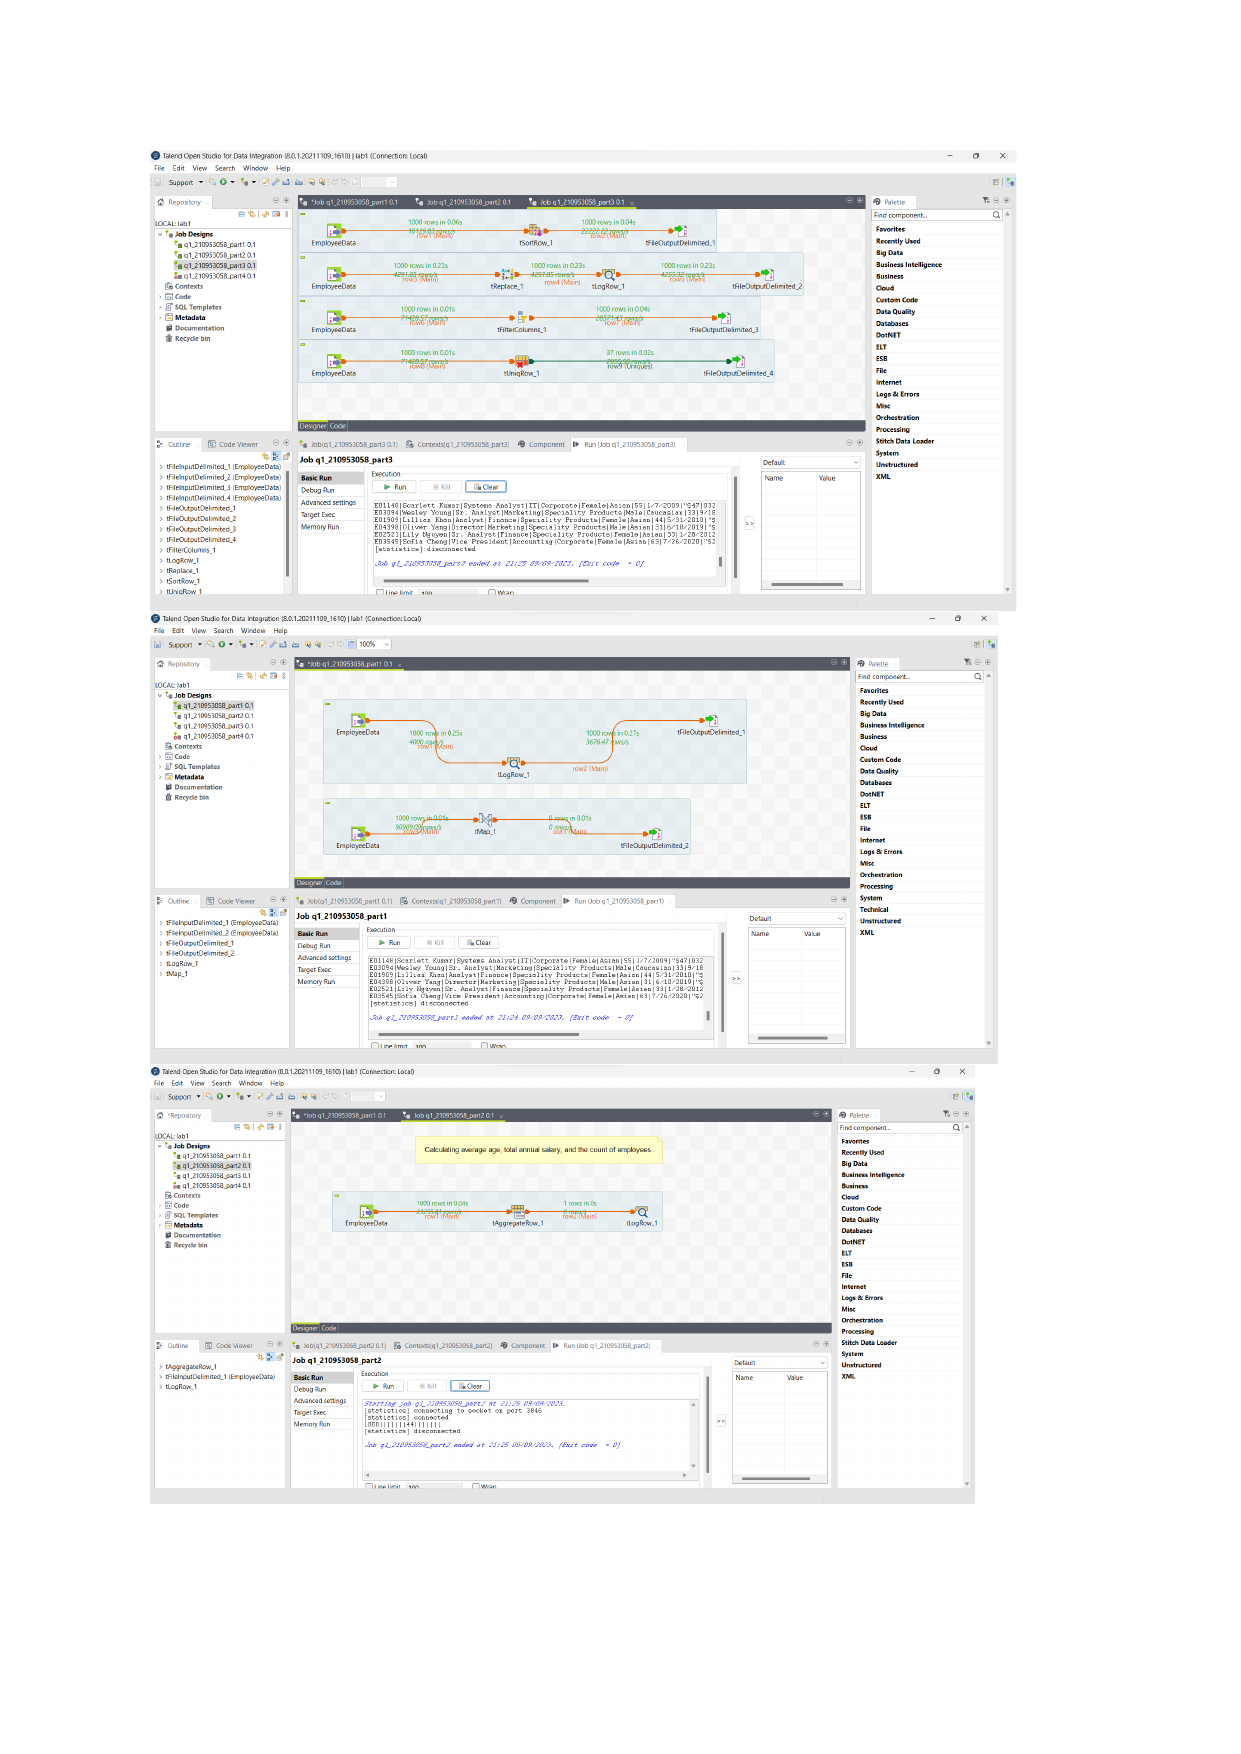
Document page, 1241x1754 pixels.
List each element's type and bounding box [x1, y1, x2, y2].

picture [150, 150, 1017, 611]
picture [150, 1065, 976, 1504]
picture [150, 612, 998, 1064]
